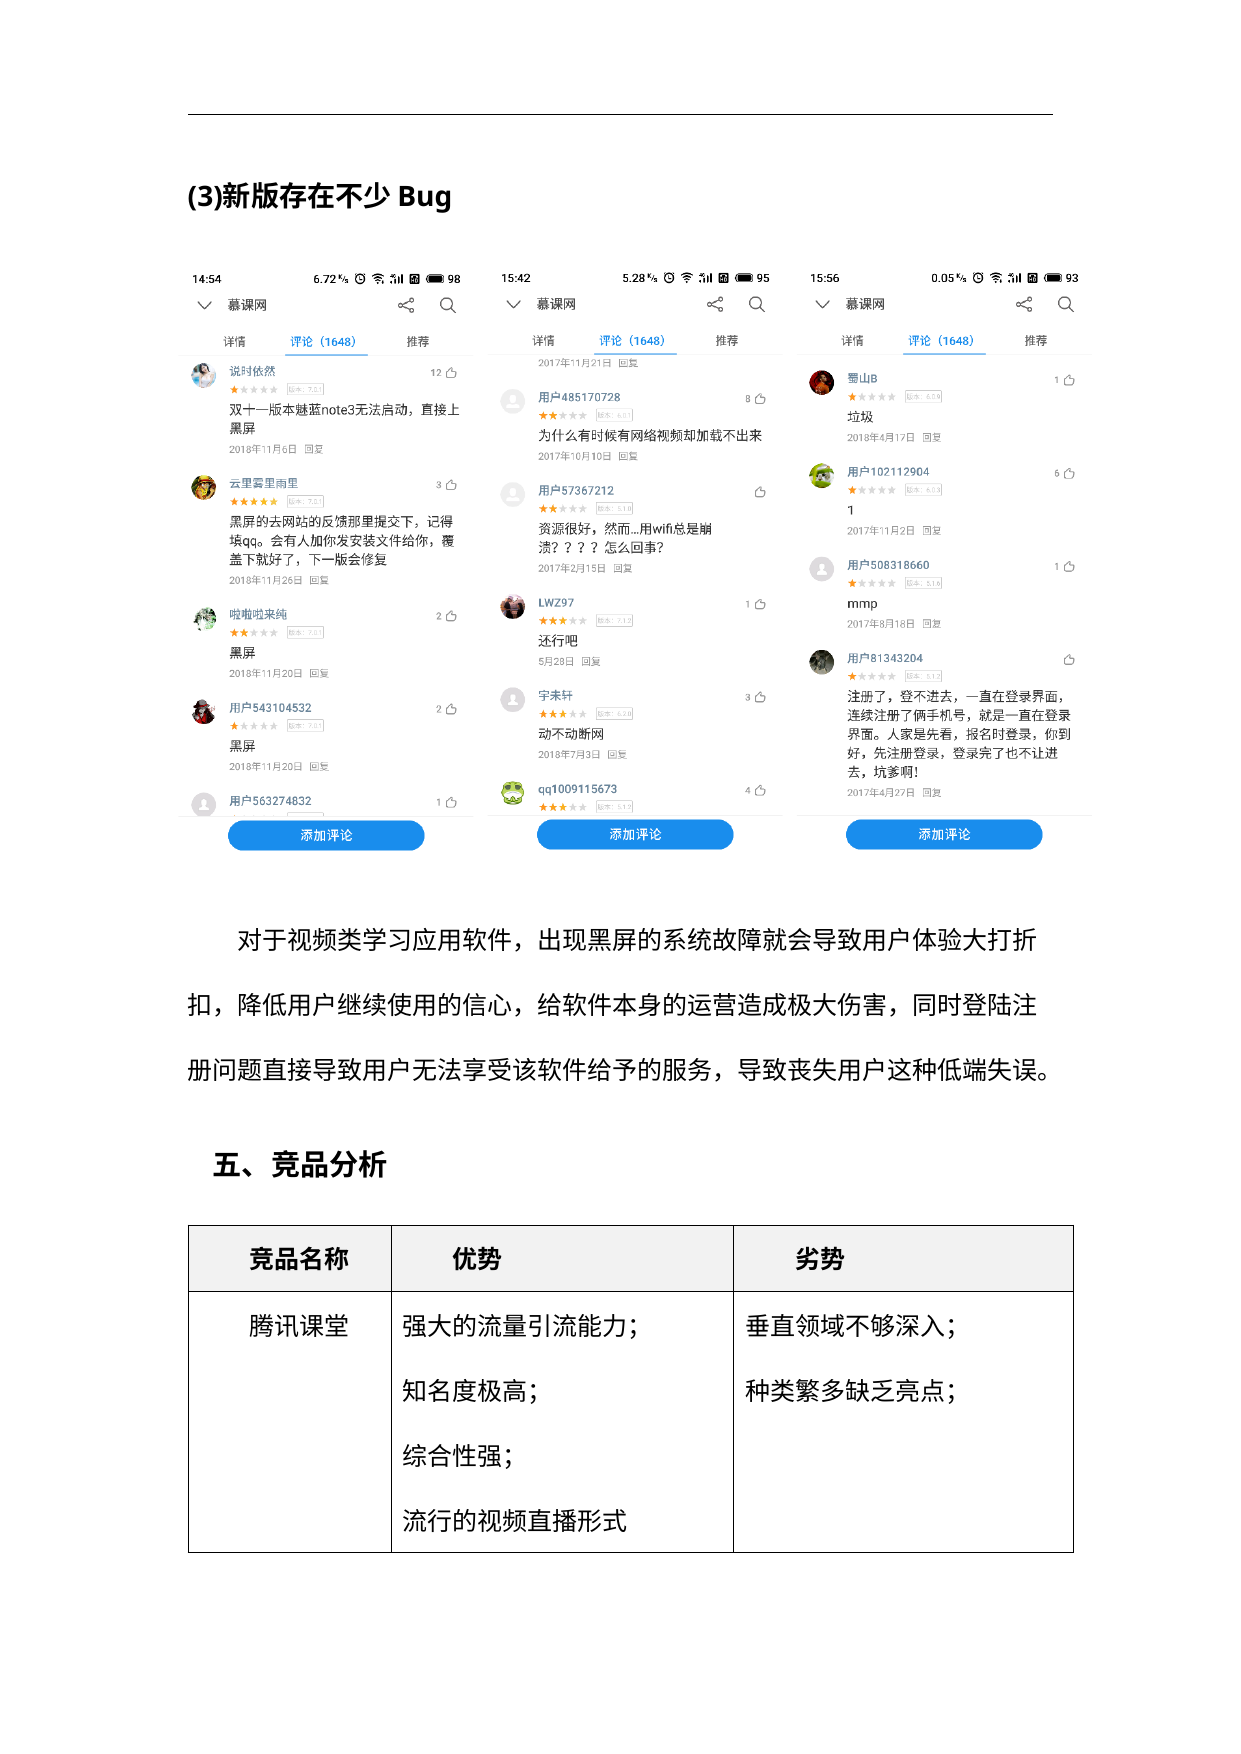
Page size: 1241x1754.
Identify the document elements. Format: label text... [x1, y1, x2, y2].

table_cell 垂直领域不够深入； 种类繁多缺乏亮点； [734, 1292, 1073, 1552]
picture [487, 262, 783, 854]
subtitle 五、竞品分析 [212, 1130, 1028, 1195]
subtitle (3)新版存在不少Bug [187, 162, 1053, 227]
picture [796, 263, 1092, 854]
table_header 劣势 [734, 1226, 1073, 1291]
table_cell 强大的流量引流能力； 知名度极高； 综合性强； 流行的视频直播形式 [392, 1292, 733, 1552]
table_header 竞品名称 [189, 1226, 391, 1291]
picture [178, 263, 474, 855]
table_header 优势 [392, 1226, 733, 1291]
table_cell 腾讯课堂 [189, 1292, 391, 1552]
